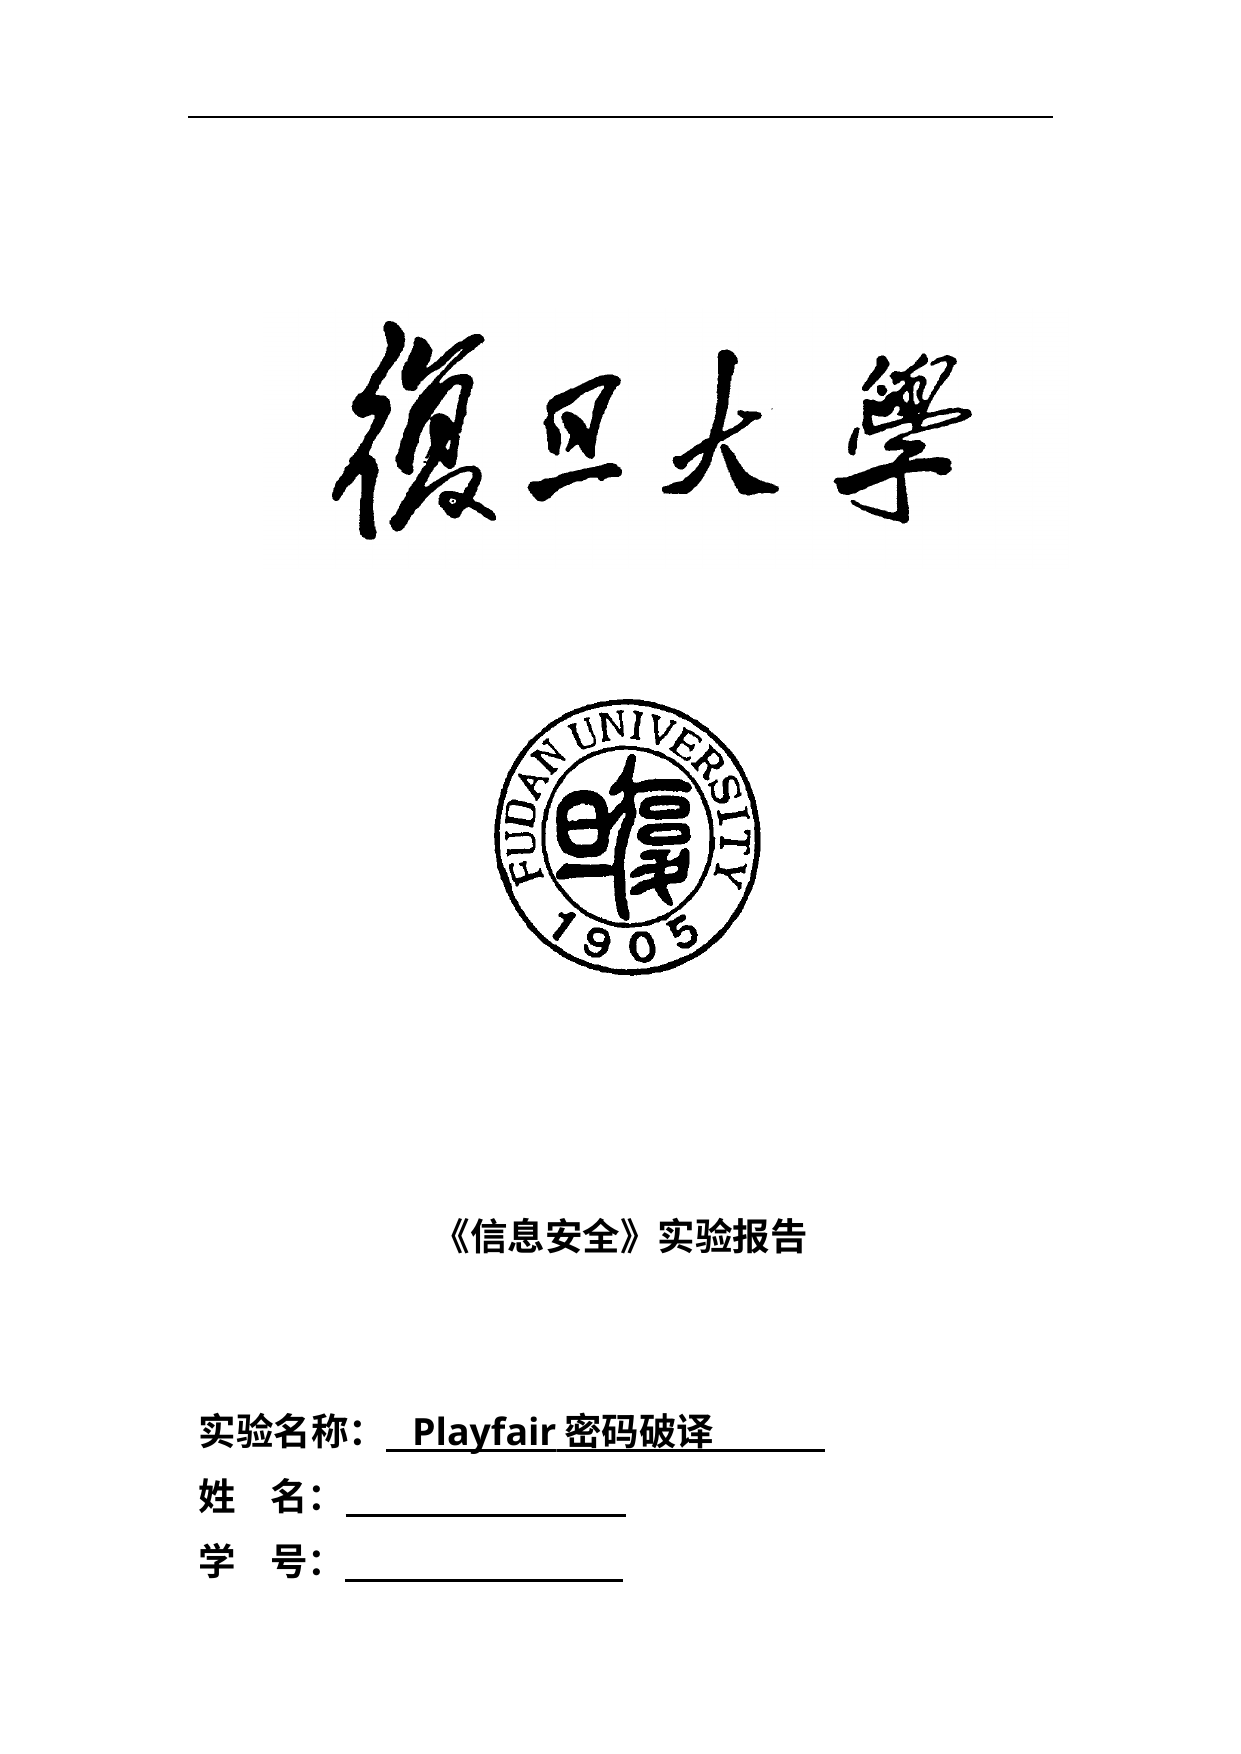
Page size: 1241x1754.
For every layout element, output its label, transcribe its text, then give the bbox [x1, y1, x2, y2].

picture [262, 308, 1069, 569]
text 《信息安全》实验报告 [187, 1202, 1053, 1267]
table_cell 学 号： [188, 1527, 1185, 1592]
table_header 实验名称： Playfair密码破译 [188, 1397, 1185, 1462]
table_cell 姓 名： [188, 1462, 1185, 1527]
picture [430, 640, 808, 1027]
